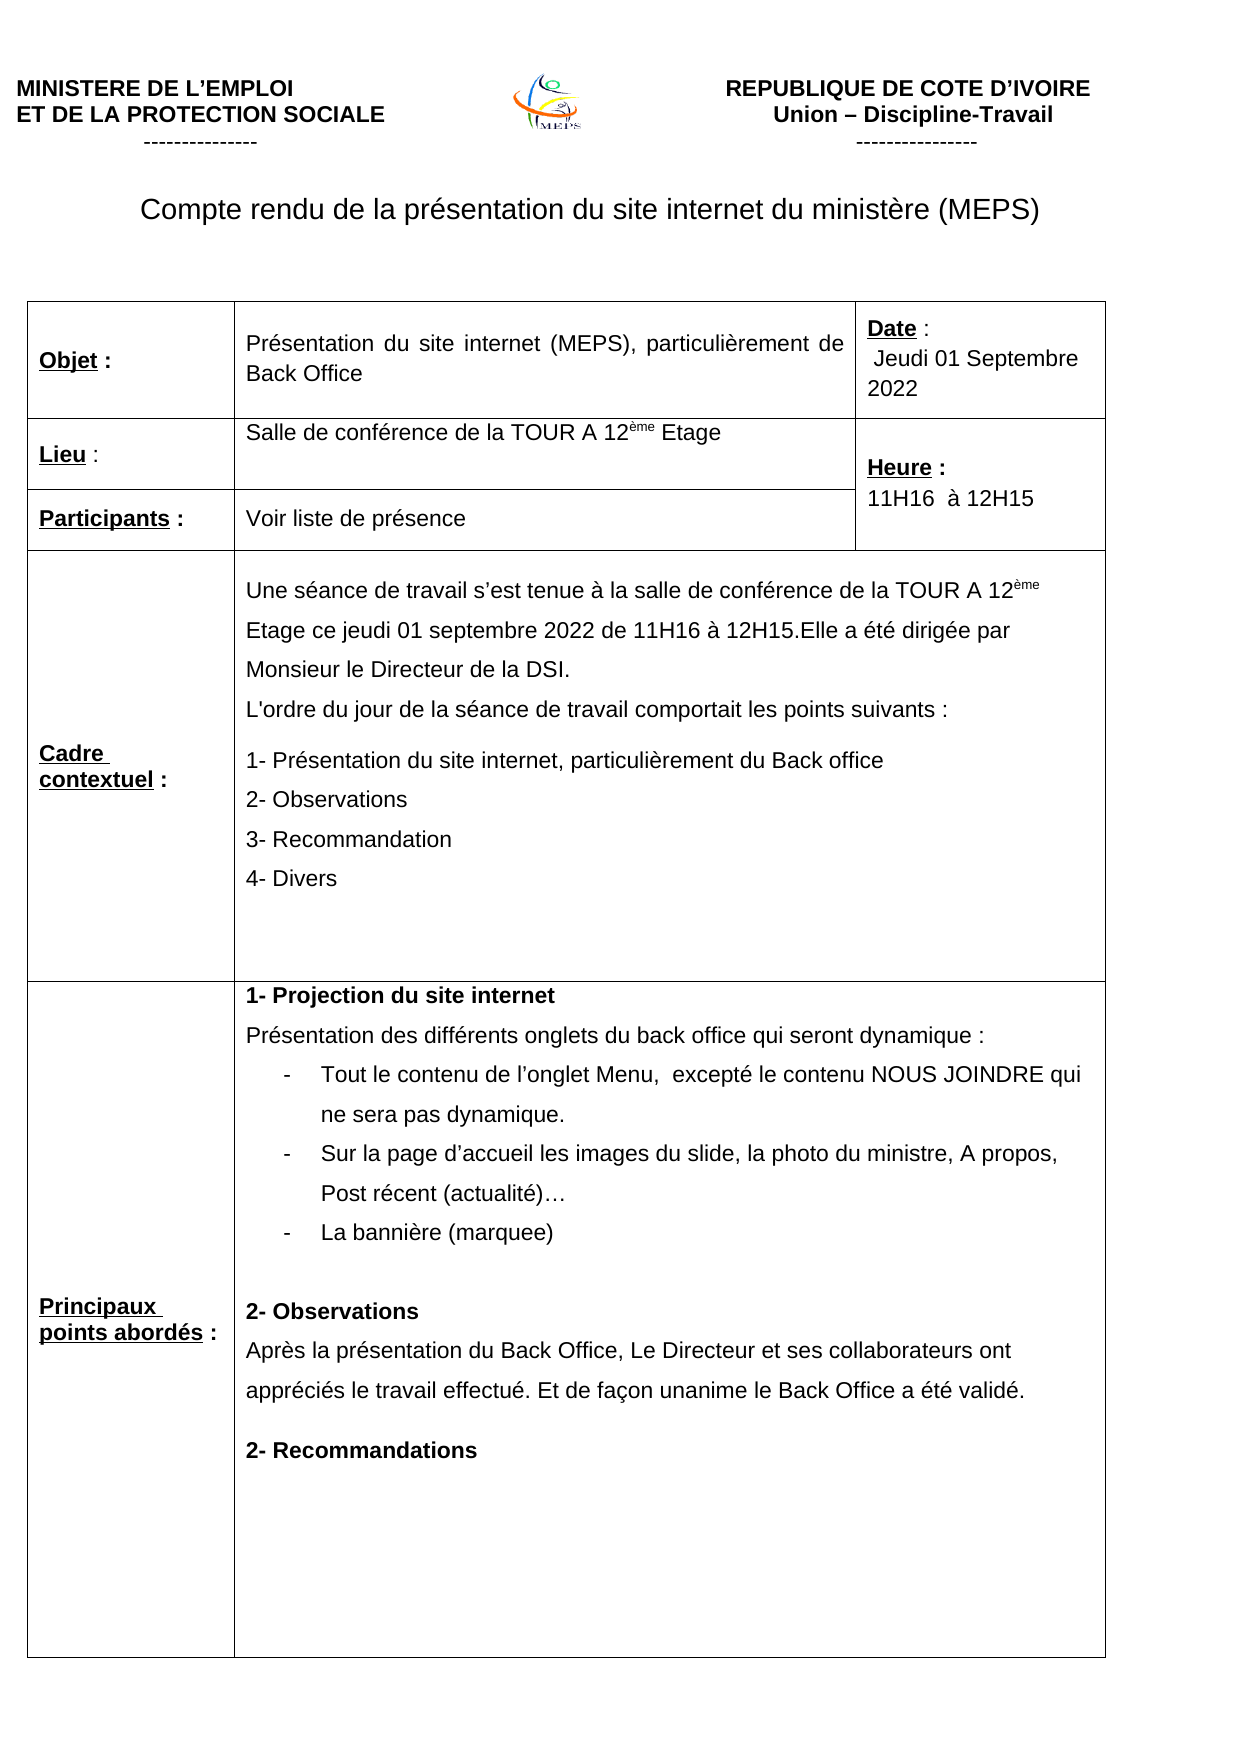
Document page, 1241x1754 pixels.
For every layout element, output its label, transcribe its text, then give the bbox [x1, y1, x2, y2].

table_cell Heure : 11H16 à 12H15 [856, 419, 1105, 550]
text ET DE LA PROTECTION SOCIALE Union – Discipline-Travail [16, 101, 513, 128]
table_header Présentation du site internet (MEPS), particulièrement de Back Office [235, 302, 855, 418]
text MINISTERE DE L’EMPLOI REPUBLIQUE DE COTE D’IVOIRE [581, 75, 1165, 101]
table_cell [235, 982, 1105, 1657]
table_cell Salle de conférence de la TOUR A 12ème Etage [235, 419, 855, 489]
table_cell Lieu : [28, 419, 234, 489]
text --------------- ---------------- [16, 128, 1165, 154]
text MINISTERE DE L’EMPLOI REPUBLIQUE DE COTE D’IVOIRE [16, 75, 513, 101]
table_cell Cadre contextuel : [28, 551, 234, 981]
table_cell Voir liste de présence [235, 490, 855, 550]
text Compte rendu de la présentation du site internet du ministère (MEPS) [16, 192, 1165, 225]
text ET DE LA PROTECTION SOCIALE Union – Discipline-Travail [581, 101, 1165, 128]
table_cell Une séance de travail s’est tenue à la salle de conférence de la TOUR A 12ème Etage ce jeudi 01 septembre 2022 de 11H16 à 12H15.Elle a été dirigée par Monsieur le Directeur de la DSI. L'ordre du jour de la séance de travail comportait les points suivants : 1- Présentation du site internet, particulièrement du Back office 2- Observations 3- Recommandation 4- Divers [235, 551, 1105, 981]
table_cell Participants : [28, 490, 234, 550]
table_header Date : Jeudi 01 Septembre 2022 [856, 302, 1105, 418]
table_cell Principaux points abordés : [28, 982, 234, 1657]
picture [513, 73, 581, 129]
table_header Objet : [28, 302, 234, 418]
